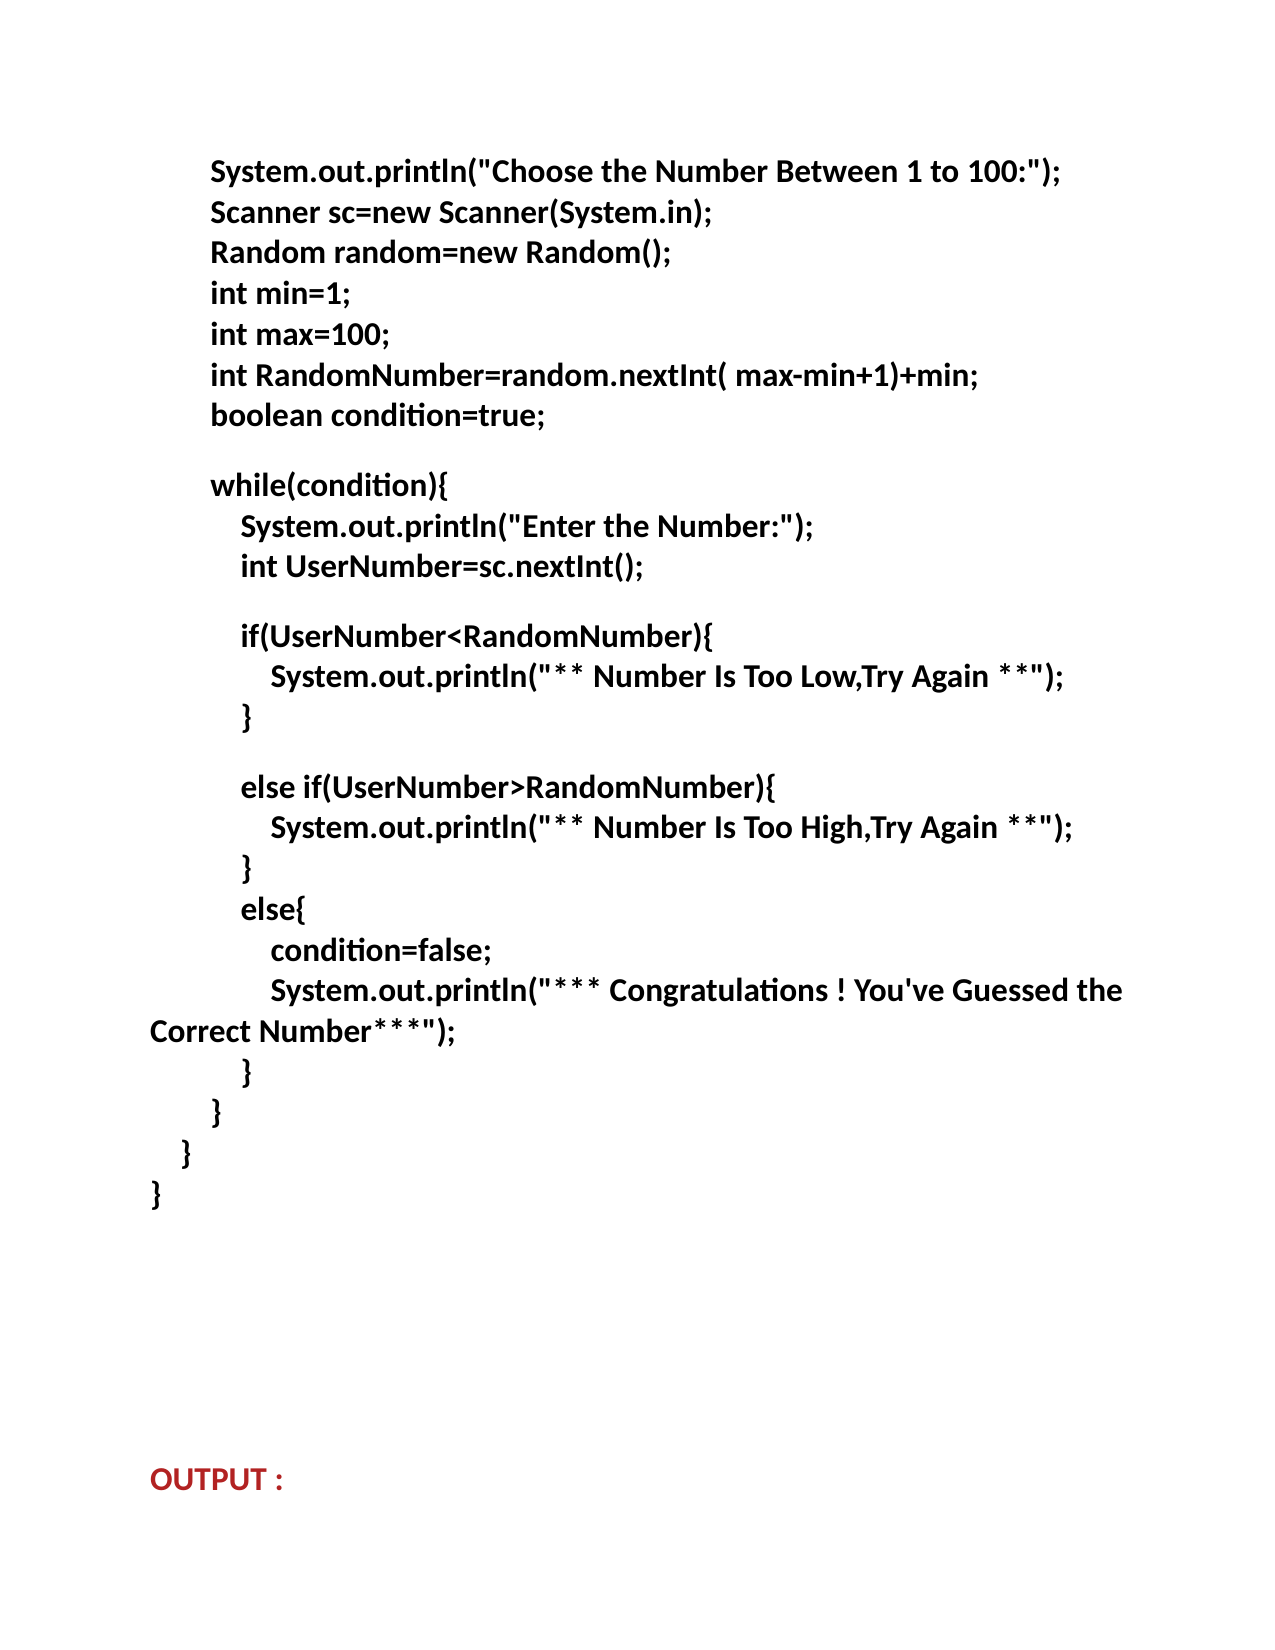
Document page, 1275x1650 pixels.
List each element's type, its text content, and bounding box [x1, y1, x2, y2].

text if(UserNumber<RandomNumber){ [150, 615, 1125, 656]
text OUTPUT : [150, 1458, 1125, 1499]
text int UserNumber=sc.nextInt(); [150, 545, 1125, 586]
text System.out.println("Choose the Number Between 1 to 100:"); [150, 150, 1125, 191]
text System.out.println("** Number Is Too Low,Try Again **"); [150, 656, 1125, 696]
text } [150, 1132, 1125, 1173]
text else{ [150, 888, 1125, 929]
text while(condition){ [150, 464, 1125, 504]
text Scanner sc=new Scanner(System.in); [150, 191, 1125, 231]
text int min=1; [150, 272, 1125, 313]
text } [150, 1092, 1125, 1132]
text condition=false; [150, 929, 1125, 969]
text boolean condition=true; [150, 394, 1125, 435]
text int RandomNumber=random.nextInt( max-min+1)+min; [150, 354, 1125, 394]
text } [150, 1051, 1125, 1092]
text System.out.println("** Number Is Too High,Try Again **"); [150, 806, 1125, 847]
text int max=100; [150, 313, 1125, 354]
text } [150, 1173, 1125, 1214]
text System.out.println("Enter the Number:"); [150, 504, 1125, 545]
text Random random=new Random(); [150, 231, 1125, 272]
text } [150, 696, 1125, 737]
text } [150, 847, 1125, 888]
text else if(UserNumber>RandomNumber){ [150, 766, 1125, 806]
text System.out.println("*** Congratulations ! You've Guessed the Correct Number***"); [150, 969, 1125, 1051]
